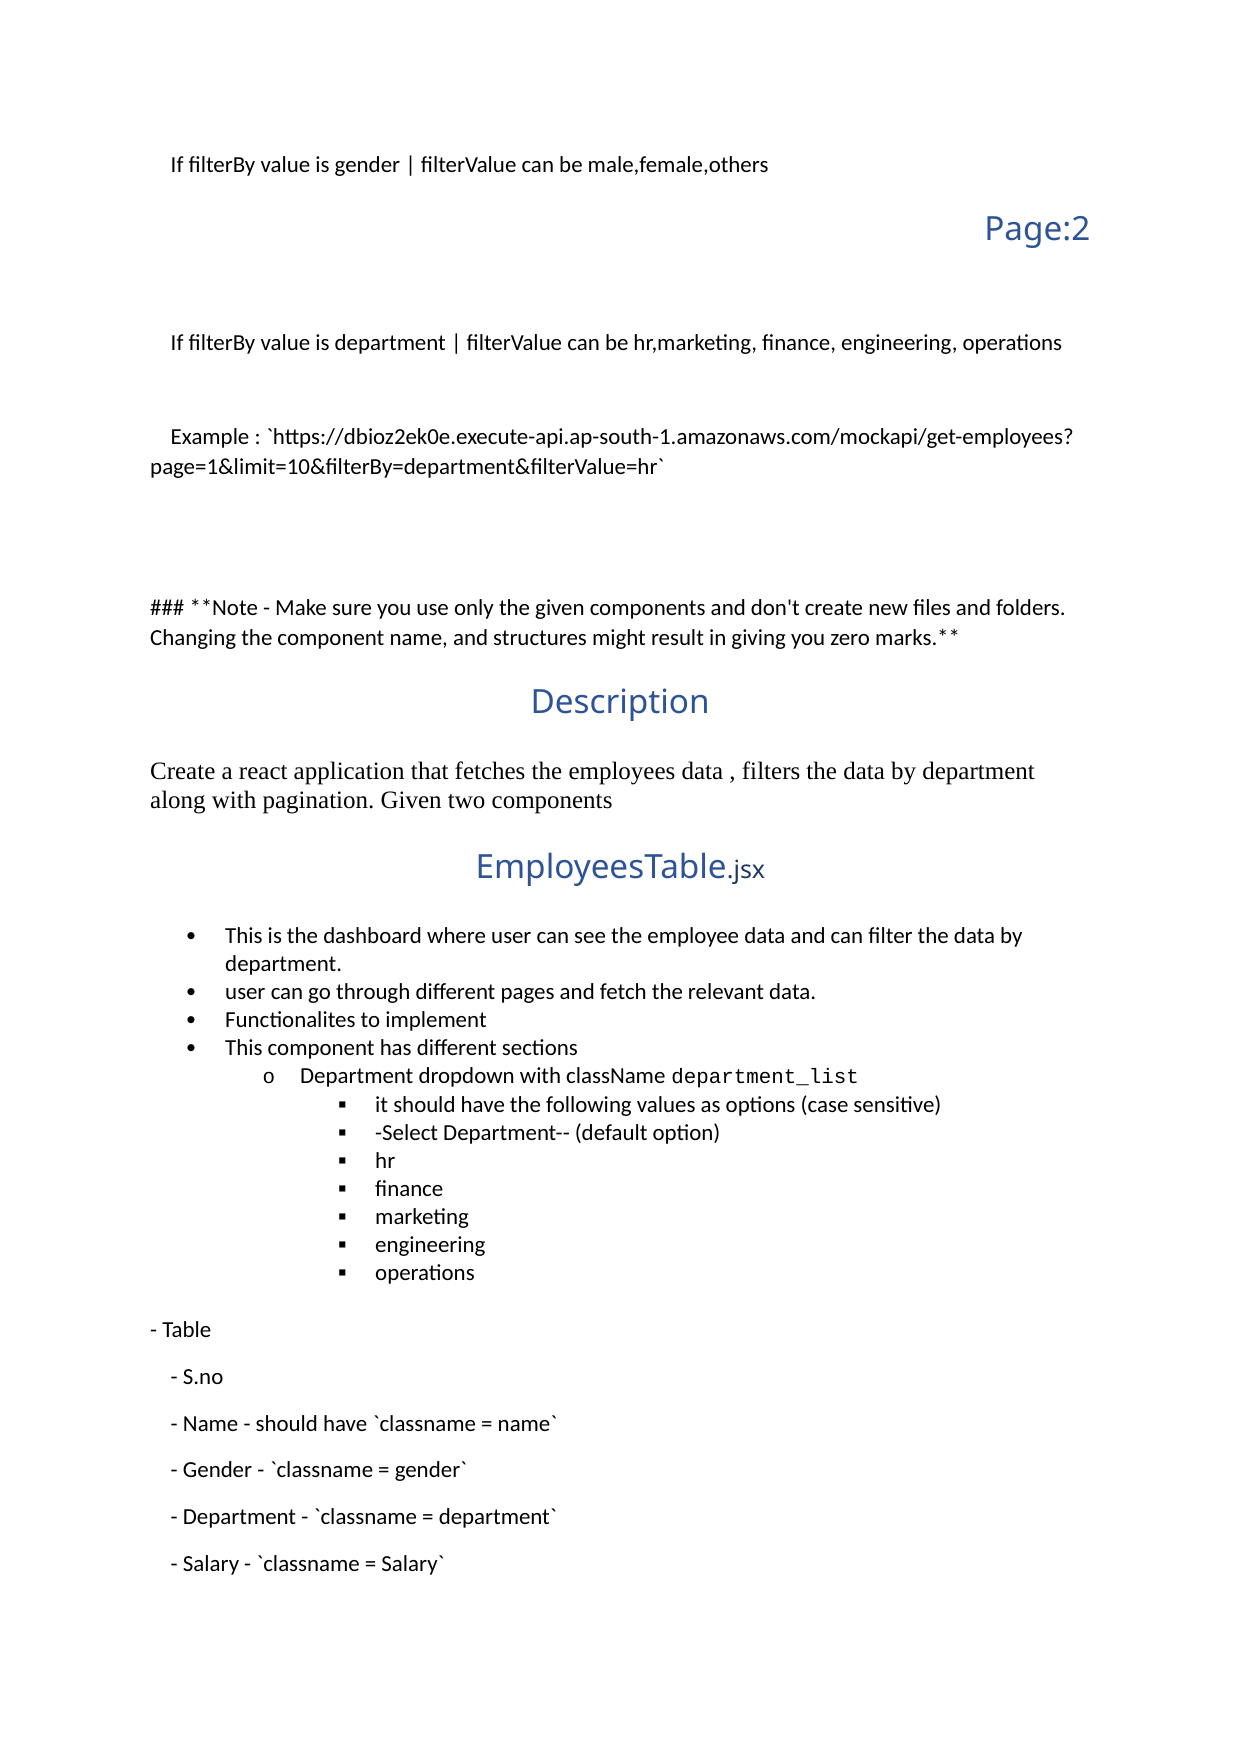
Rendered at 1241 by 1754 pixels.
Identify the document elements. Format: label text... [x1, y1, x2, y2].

text If filterBy value is gender | filterValue can be male,female,others [150, 150, 1090, 178]
text - Salary - `classname = Salary` [150, 1549, 1090, 1577]
text Example : `https://dbioz2ek0e.execute-api.ap-south-1.amazonaws.com/mockapi/get-employees?page=1&limit=10&filterBy=department&filterValue=hr` [150, 422, 1090, 480]
text If filterBy value is department | filterValue can be hr,marketing, finance, engineering, operations [150, 328, 1090, 356]
text - Gender - `classname = gender` [150, 1456, 1090, 1484]
list marketing [337, 1202, 1090, 1230]
text Create a react application that fetches the employees data , filters the data by department along with pagination. Given two components [150, 756, 1090, 814]
text - Table [150, 1315, 1090, 1343]
list operations [337, 1258, 1090, 1286]
list Department dropdown with className department_list [262, 1061, 1090, 1090]
list engineering [337, 1230, 1090, 1258]
list -Select Department-- (default option) [337, 1118, 1090, 1146]
text ### **Note - Make sure you use only the given components and don't create new files and folders. Changing the component name, and structures might result in giving you zero marks.** [150, 593, 1090, 651]
list user can go through different pages and fetch the relevant data. [187, 977, 1090, 1005]
list finance [337, 1174, 1090, 1202]
subtitle EmployeesTable.jsx [150, 843, 1090, 888]
list This is the dashboard where user can see the employee data and can filter the data by department. [187, 921, 1090, 977]
text - Department - `classname = department` [150, 1502, 1090, 1531]
list hr [337, 1146, 1090, 1174]
subtitle Page:2 [150, 205, 1090, 251]
list Functionalites to implement [187, 1005, 1090, 1033]
text - Name - should have `classname = name` [150, 1409, 1090, 1437]
subtitle Description [150, 678, 1090, 723]
list This component has different sections [187, 1033, 1090, 1061]
list it should have the following values as options (case sensitive) [337, 1090, 1090, 1118]
text - S.no [150, 1362, 1090, 1390]
